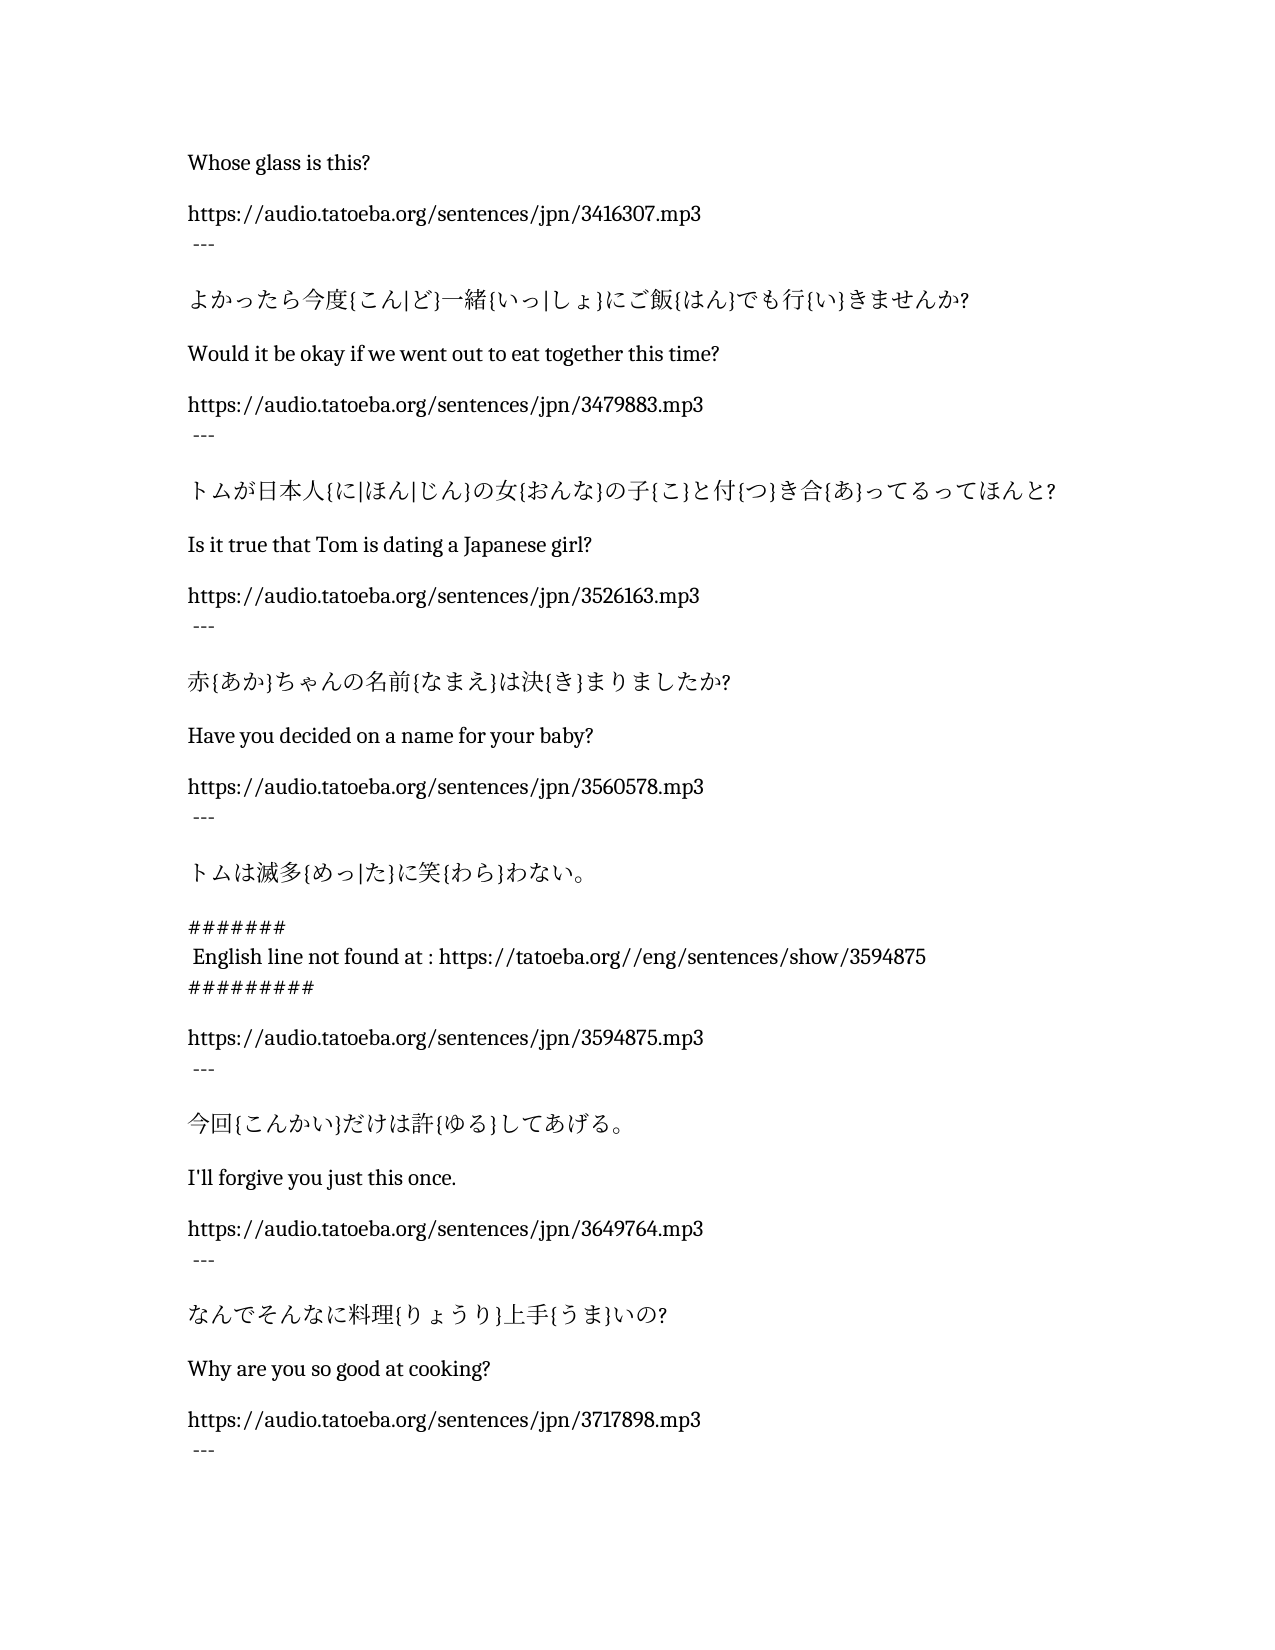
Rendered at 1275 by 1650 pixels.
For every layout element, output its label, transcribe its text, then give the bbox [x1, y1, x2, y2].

text よかったら今度{こん|ど}一緒{いっ|しょ}にご飯{はん}でも行{い}きませんか? [187, 282, 1087, 315]
text Have you decided on a name for your baby? [187, 723, 1087, 749]
text https://audio.tatoeba.org/sentences/jpn/3717898.mp3 --- [187, 1407, 1087, 1464]
text Why are you so good at cooking? [187, 1356, 1087, 1382]
text https://audio.tatoeba.org/sentences/jpn/3526163.mp3 --- [187, 583, 1087, 639]
text Whose glass is this? [187, 150, 1087, 176]
text 今回{こんかい}だけは許{ゆる}してあげる。 [187, 1106, 1087, 1139]
text https://audio.tatoeba.org/sentences/jpn/3560578.mp3 --- [187, 774, 1087, 830]
text https://audio.tatoeba.org/sentences/jpn/3416307.mp3 --- [187, 201, 1087, 258]
text ####### English line not found at : https://tatoeba.org//eng/sentences/show/3594875 ######### [187, 914, 1087, 1001]
text Would it be okay if we went out to eat together this time? [187, 341, 1087, 367]
text トムが日本人{に|ほん|じん}の女{おんな}の子{こ}と付{つ}き合{あ}ってるってほんと? [187, 473, 1087, 506]
text https://audio.tatoeba.org/sentences/jpn/3479883.mp3 --- [187, 392, 1087, 448]
text I'll forgive you just this once. [187, 1165, 1087, 1191]
text 赤{あか}ちゃんの名前{なまえ}は決{き}まりましたか? [187, 664, 1087, 697]
text https://audio.tatoeba.org/sentences/jpn/3594875.mp3 --- [187, 1025, 1087, 1082]
text Is it true that Tom is dating a Japanese girl? [187, 532, 1087, 558]
text なんでそんなに料理{りょうり}上手{うま}いの? [187, 1297, 1087, 1330]
text https://audio.tatoeba.org/sentences/jpn/3649764.mp3 --- [187, 1216, 1087, 1273]
text トムは滅多{めっ|た}に笑{わら}わない。 [187, 855, 1087, 888]
